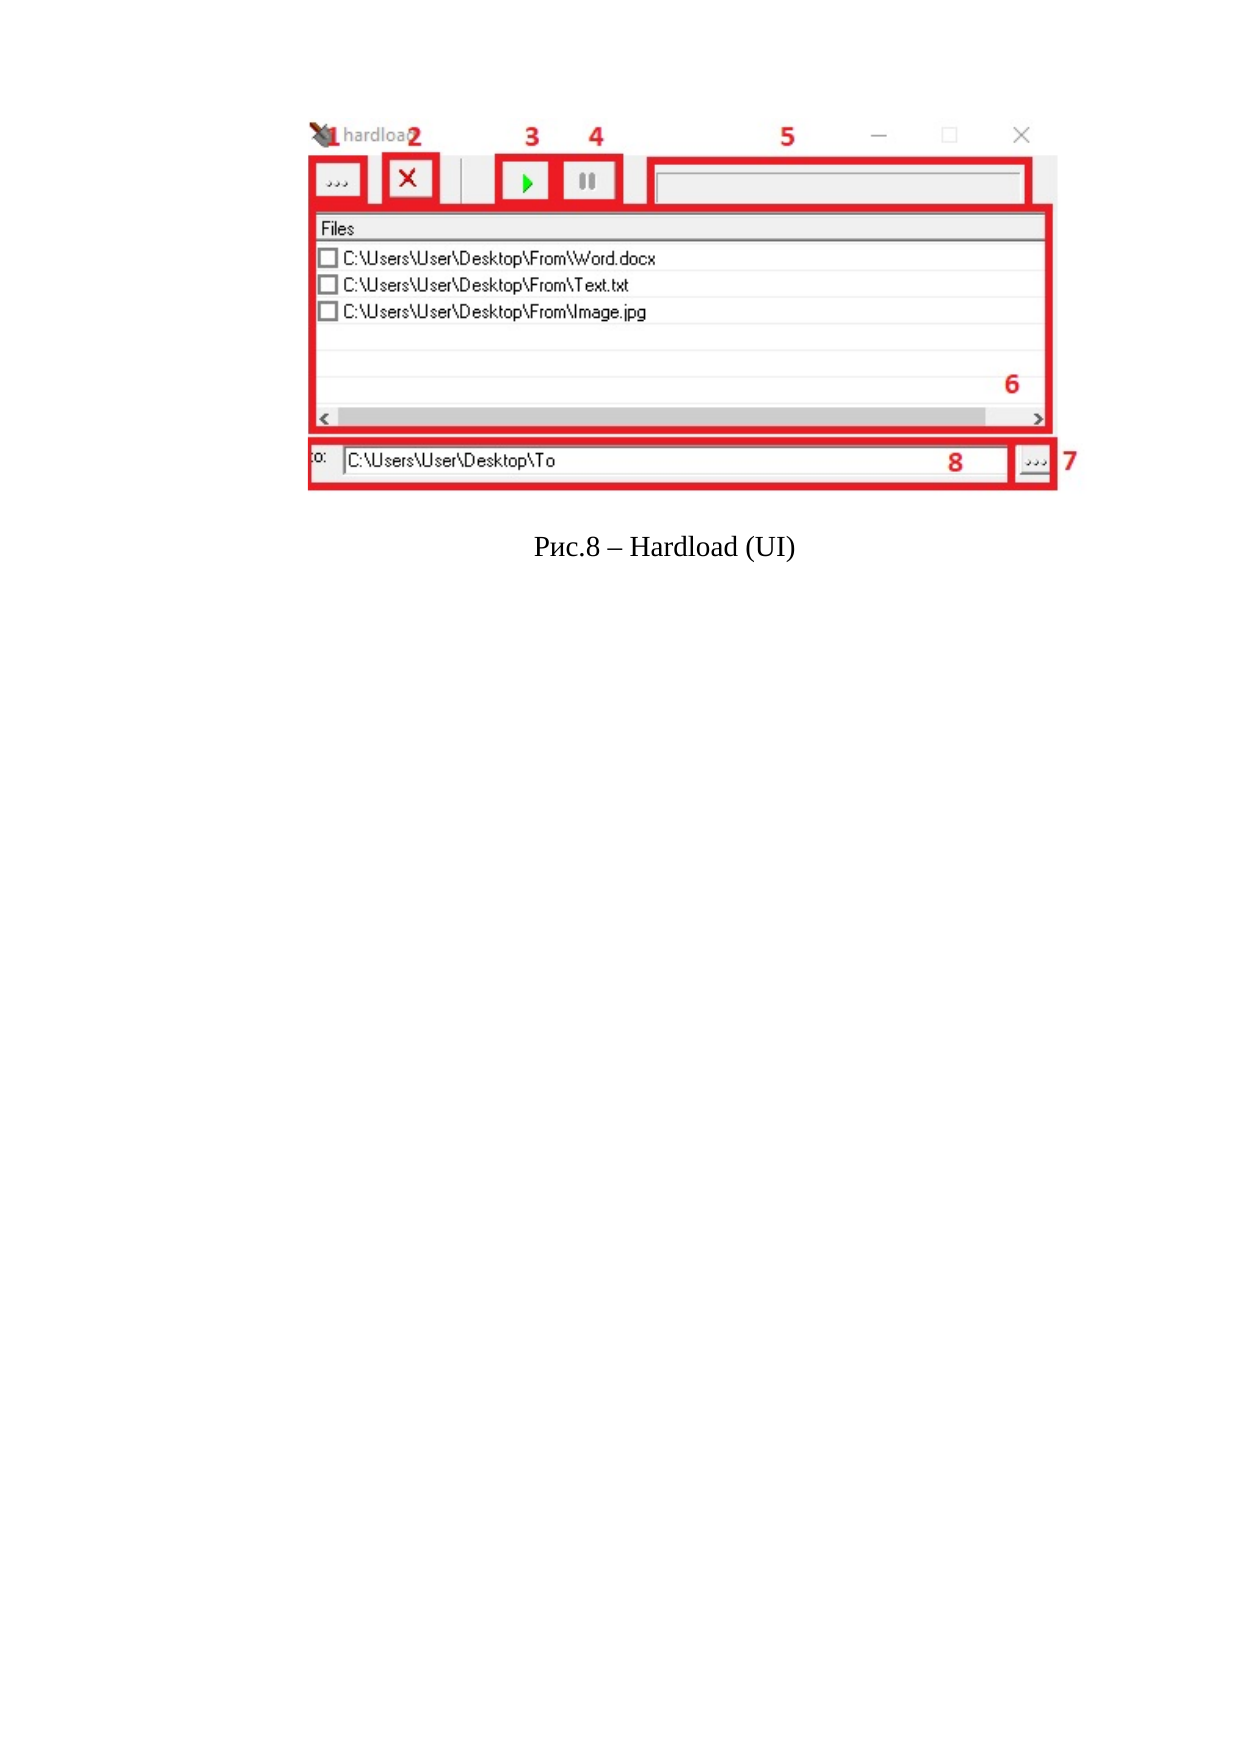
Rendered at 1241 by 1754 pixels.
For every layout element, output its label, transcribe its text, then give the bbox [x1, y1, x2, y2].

picture [307, 118, 1097, 511]
text Рис.8 – Hardload (UI) [177, 529, 1152, 563]
